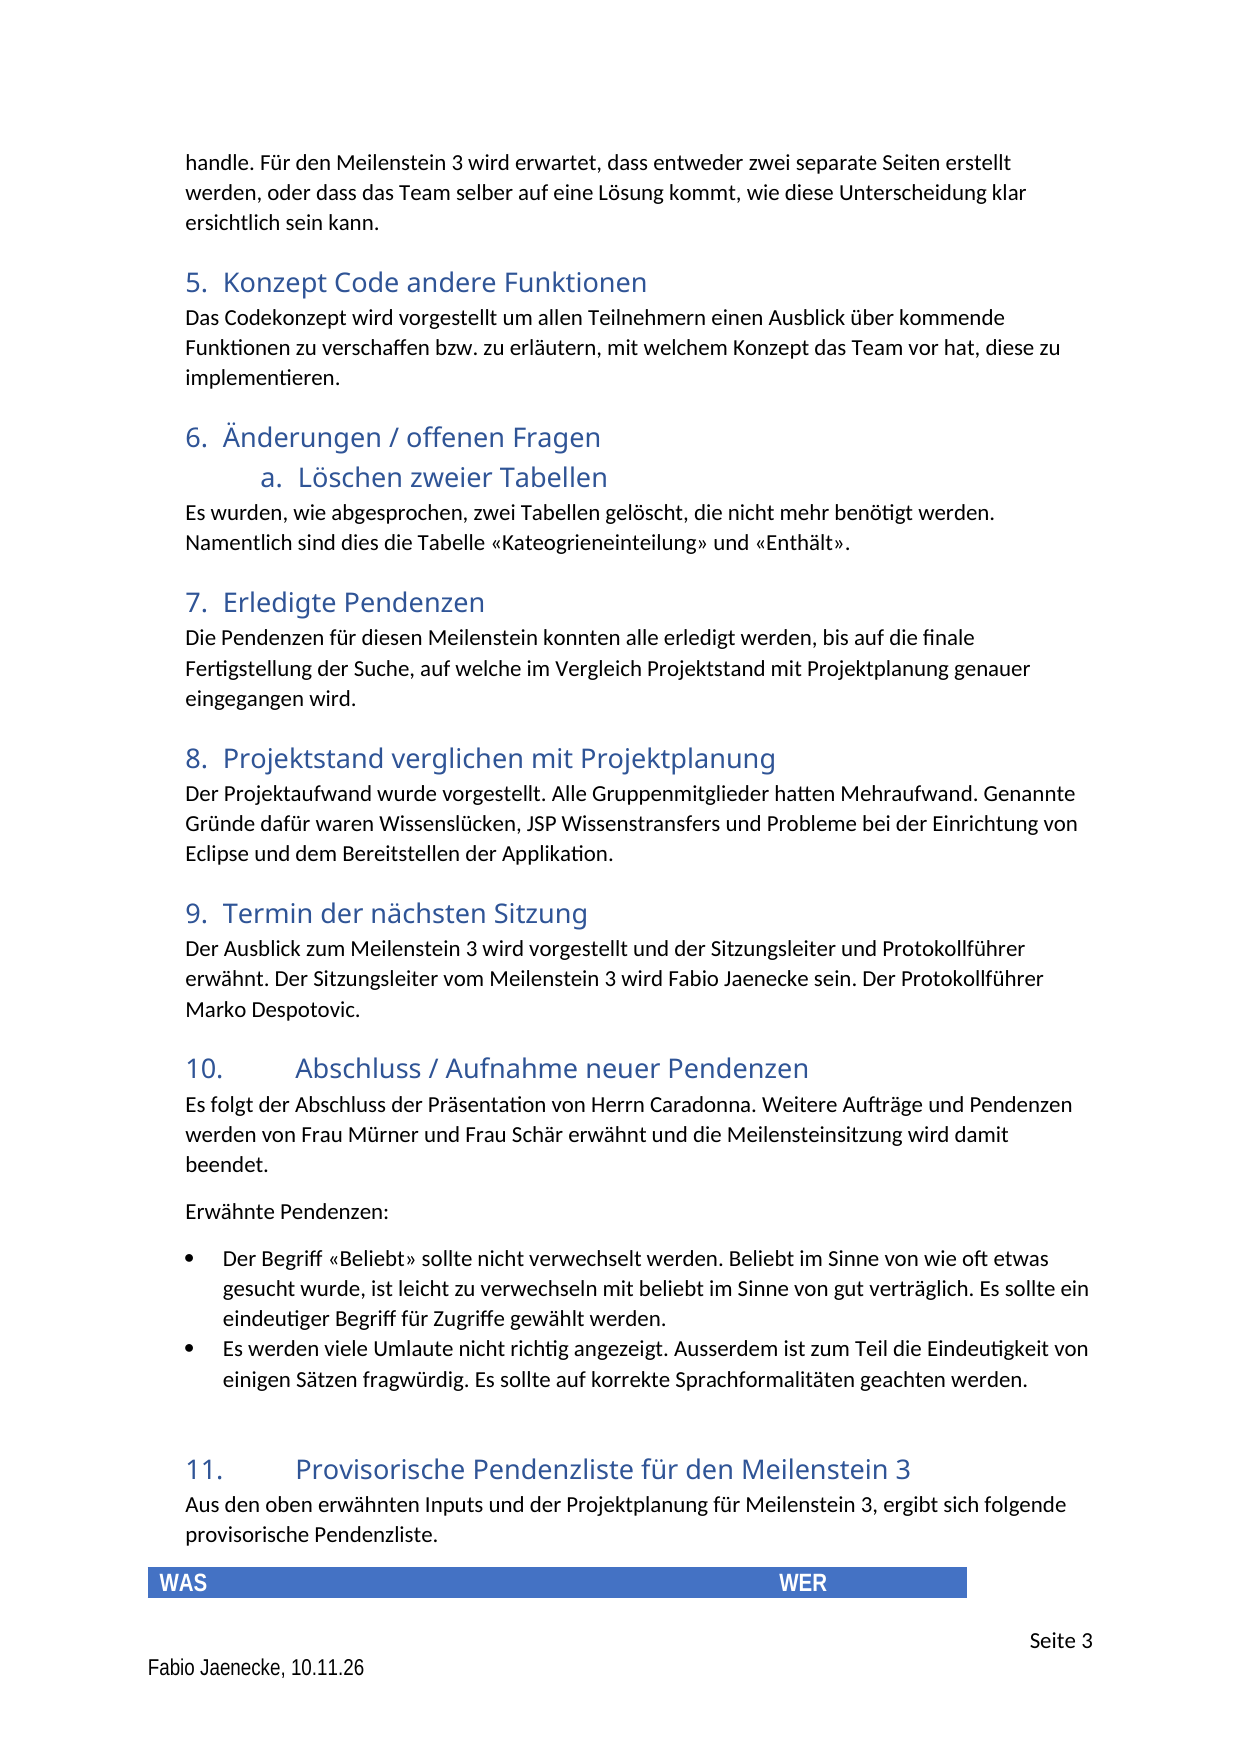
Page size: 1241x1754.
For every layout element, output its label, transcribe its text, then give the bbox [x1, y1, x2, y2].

text Die Pendenzen für diesen Meilenstein konnten alle erledigt werden, bis auf die finale Fertigstellung der Suche, auf welche im Vergleich Projektstand mit Projektplanung genauer eingegangen wird. [185, 623, 1093, 712]
subtitle Provisorische Pendenzliste für den Meilenstein 3 [185, 1450, 1093, 1487]
subtitle Abschluss / Aufnahme neuer Pendenzen [185, 1050, 1093, 1087]
table_header WER [768, 1568, 966, 1597]
text Es folgt der Abschluss der Präsentation von Herrn Caradonna. Weitere Aufträge und Pendenzen werden von Frau Mürner und Frau Schär erwähnt und die Meilensteinsitzung wird damit beendet. [185, 1090, 1093, 1178]
subtitle Erledigte Pendenzen [185, 584, 1093, 621]
text Der Ausblick zum Meilenstein 3 wird vorgestellt und der Sitzungsleiter und Protokollführer erwähnt. Der Sitzungsleiter vom Meilenstein 3 wird Fabio Jaenecke sein. Der Protokollführer Marko Despotovic. [185, 934, 1093, 1023]
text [185, 148, 1093, 236]
text Das Codekonzept wird vorgestellt um allen Teilnehmern einen Ausblick über kommende Funktionen zu verschaffen bzw. zu erläutern, mit welchem Konzept das Team vor hat, diese zu implementieren. [185, 303, 1093, 391]
text Erwähnte Pendenzen: [148, 1197, 1093, 1225]
list Der Begriff «Beliebt» sollte nicht verwechselt werden. Beliebt im Sinne von wie oft etwas gesucht wurde, ist leicht zu verwechseln mit beliebt im Sinne von gut verträglich. Es sollte ein eindeutiger Begriff für Zugriffe gewählt werden. [185, 1244, 1093, 1332]
subtitle Projektstand verglichen mit Projektplanung [185, 739, 1093, 776]
subtitle Änderungen / offenen Fragen [185, 419, 1093, 456]
subtitle Konzept Code andere Funktionen [185, 263, 1093, 300]
text Der Projektaufwand wurde vorgestellt. Alle Gruppenmitglieder hatten Mehraufwand. Genannte Gründe dafür waren Wissenslücken, JSP Wissenstransfers und Probleme bei der Einrichtung von Eclipse und dem Bereitstellen der Applikation. [185, 779, 1093, 867]
text Es wurden, wie abgesprochen, zwei Tabellen gelöscht, die nicht mehr benötigt werden. Namentlich sind dies die Tabelle «Kateogrieneinteilung» und «Enthält». [185, 498, 1093, 556]
table_header WAS [149, 1568, 767, 1597]
text Aus den oben erwähnten Inputs und der Projektplanung für Meilenstein 3, ergibt sich folgende provisorische Pendenzliste. [185, 1490, 1093, 1548]
subtitle Löschen zweier Tabellen [260, 458, 1093, 495]
subtitle Termin der nächsten Sitzung [185, 894, 1093, 931]
list Es werden viele Umlaute nicht richtig angezeigt. Ausserdem ist zum Teil die Eindeutigkeit von einigen Sätzen fragwürdig. Es sollte auf korrekte Sprachformalitäten geachten werden. [185, 1334, 1093, 1423]
